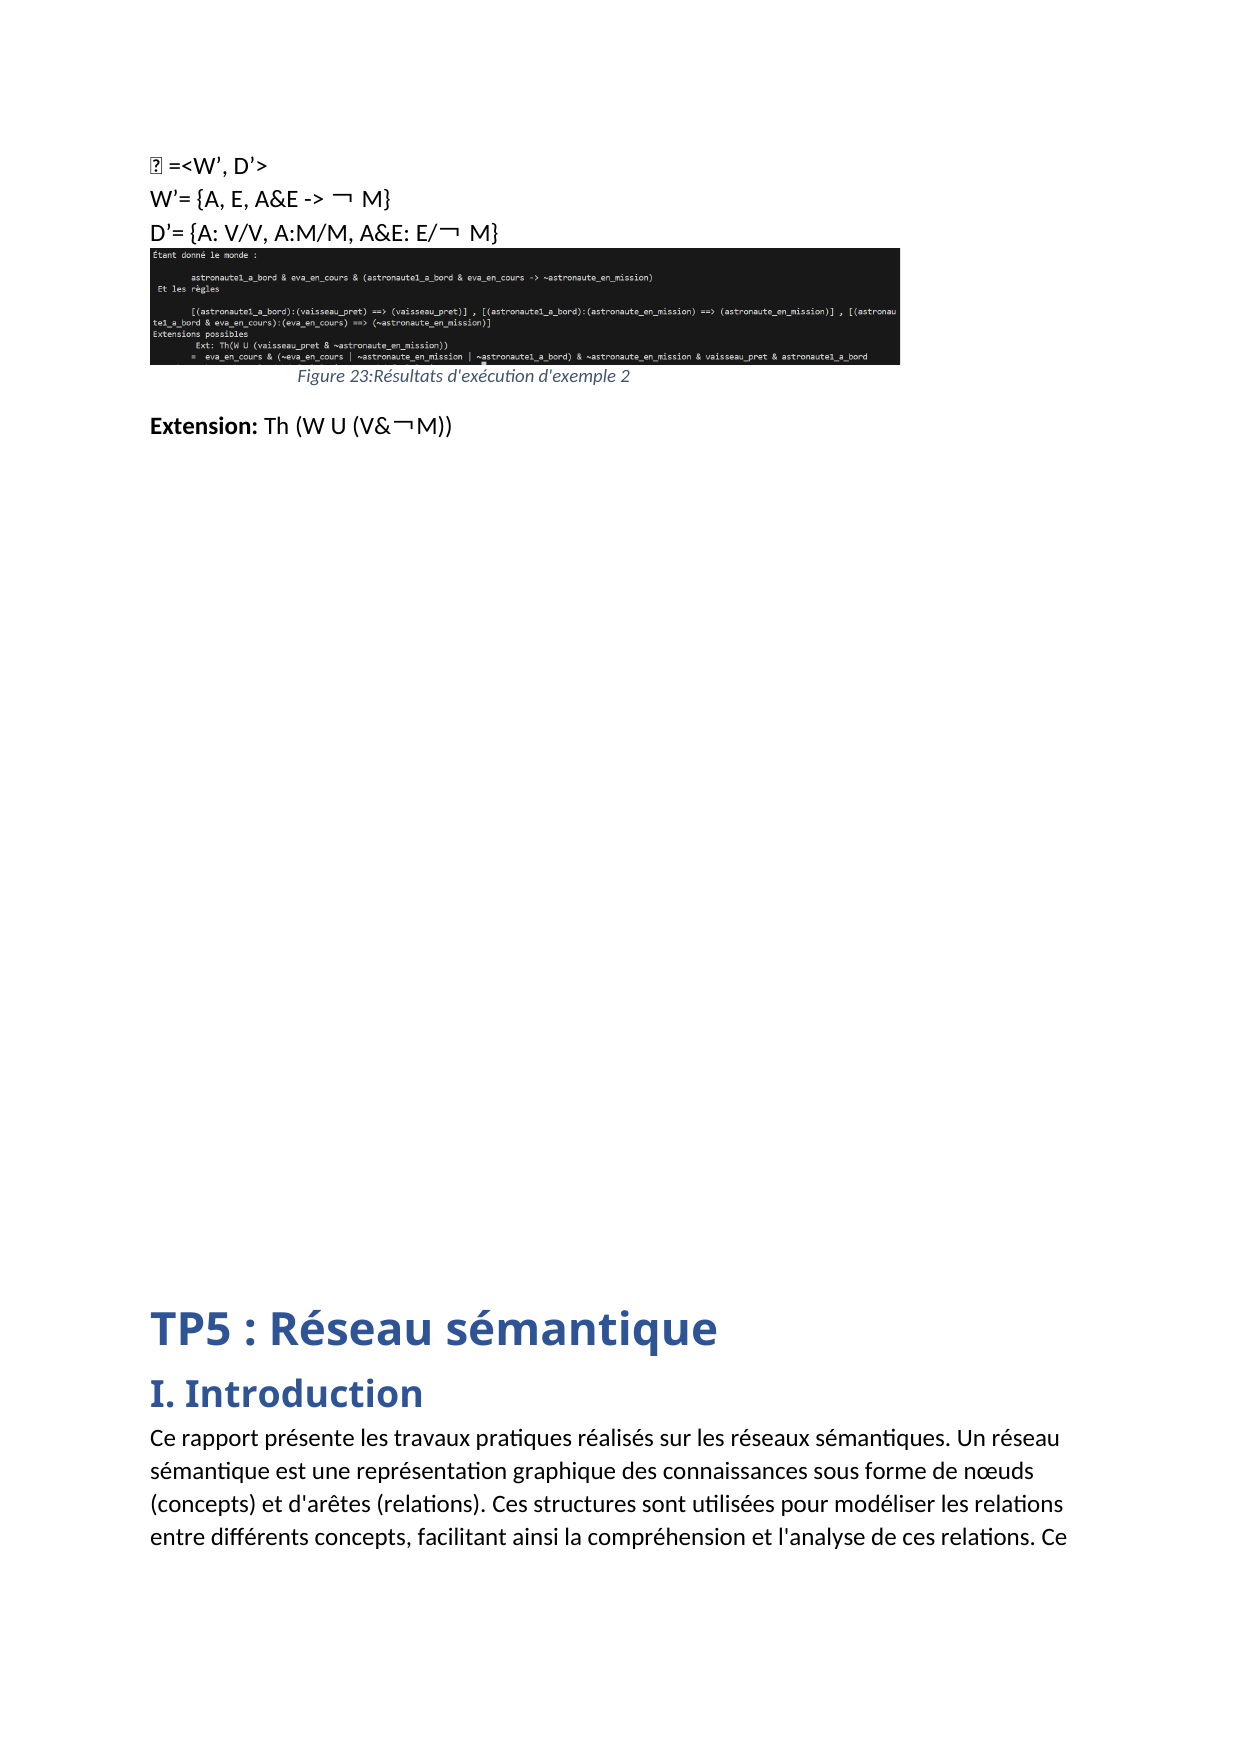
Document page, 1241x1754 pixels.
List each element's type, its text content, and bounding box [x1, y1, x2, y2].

subtitle I. Introduction [150, 1367, 1090, 1418]
text D’= {A: V/V, A:M/M, A&E: E/￢ M} [150, 214, 1090, 249]
text Extension: Th (W U (V&￢M)) [150, 408, 1090, 442]
picture [150, 248, 901, 365]
subtitle TP5 : Réseau sémantique [150, 1296, 1090, 1358]
text W’= {A, E, A&E -> ￢ M} [150, 181, 1090, 214]
text  =<W’, D’> [150, 150, 1090, 181]
